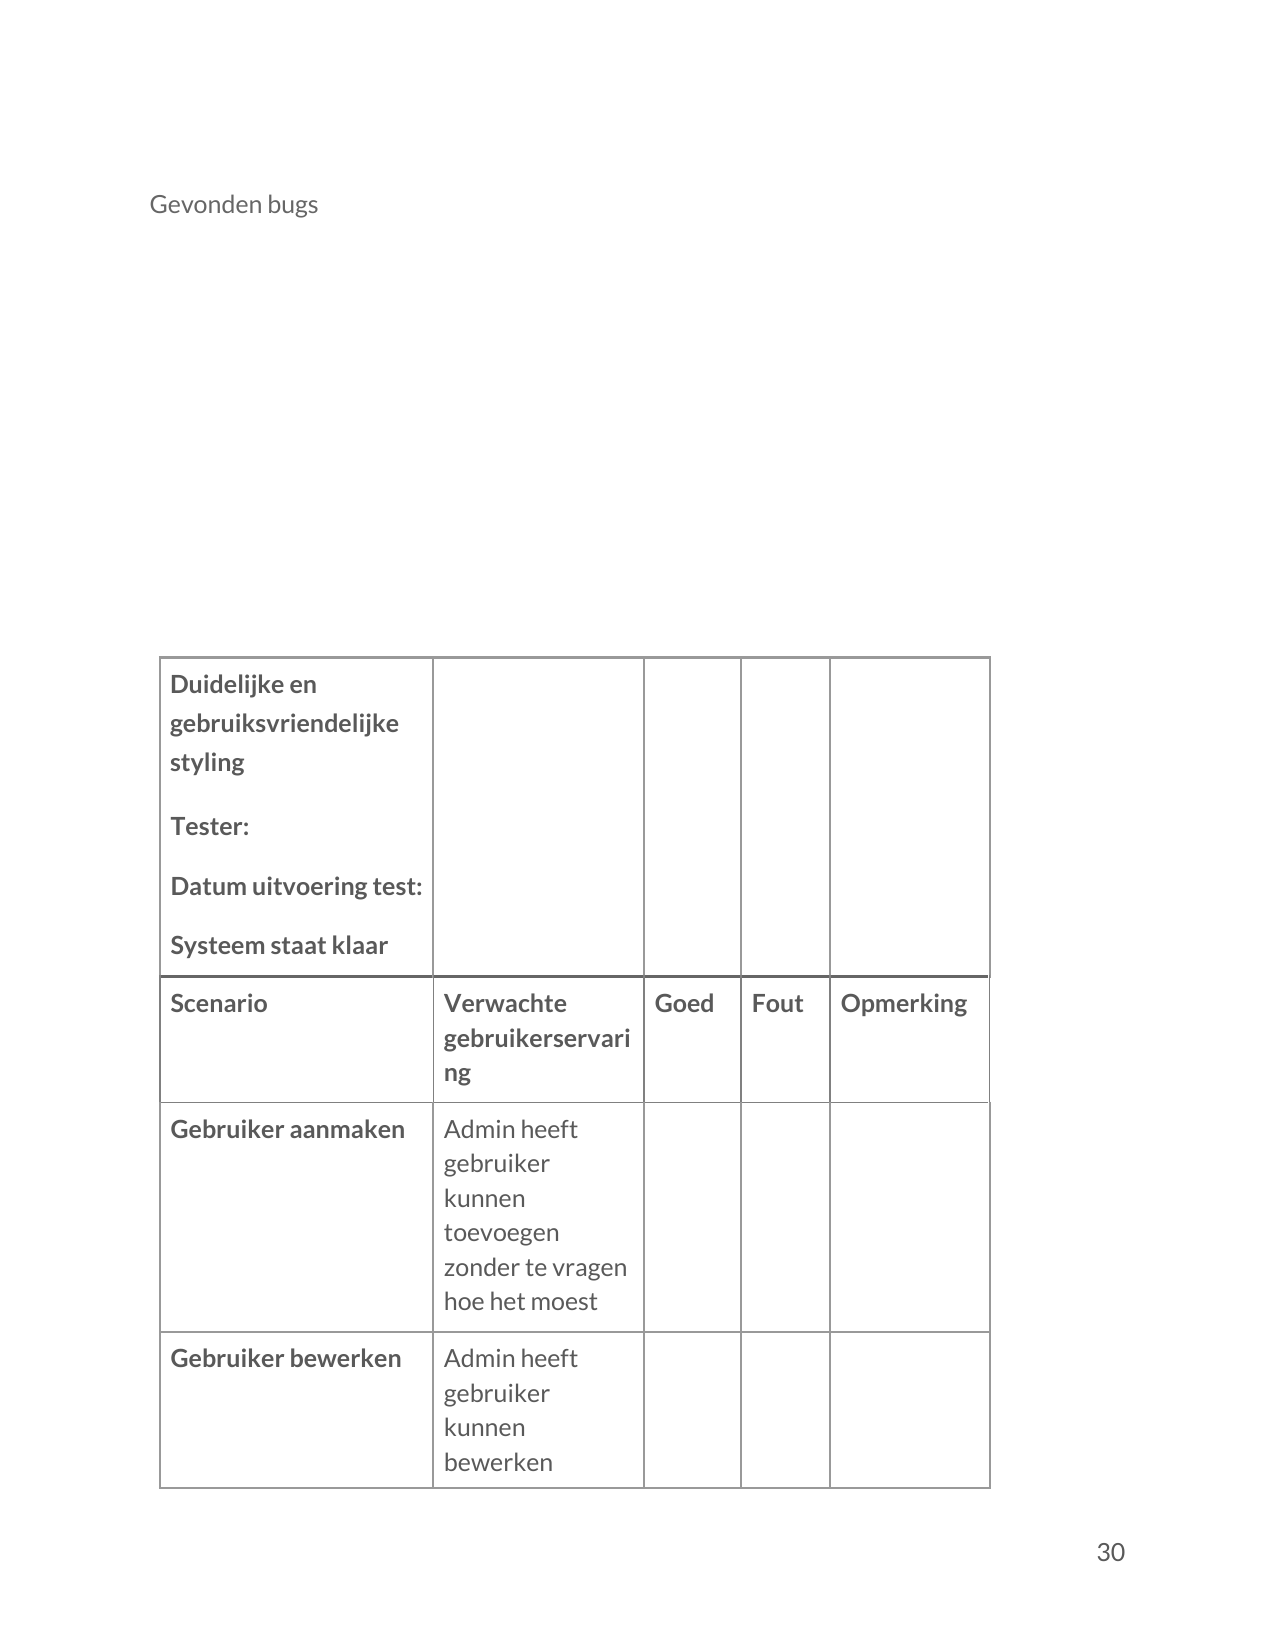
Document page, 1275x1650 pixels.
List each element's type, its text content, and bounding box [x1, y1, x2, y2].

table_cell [434, 1333, 643, 1487]
table_cell Admin heeft gebruiker kunnen toevoegen zonder te vragen hoe het moest [434, 1103, 643, 1331]
table_header [831, 659, 989, 974]
table_cell Fout [742, 978, 829, 1102]
table_cell [831, 1333, 989, 1487]
table_header [742, 659, 829, 974]
table_cell Goed [645, 978, 740, 1102]
table_cell Opmerking [831, 975, 989, 1102]
table_header [434, 659, 643, 974]
table_cell Gebruiker bewerken [161, 1333, 432, 1487]
table_cell [645, 1103, 740, 1331]
table_cell Gebruiker aanmaken [161, 1103, 432, 1331]
table_cell Verwachte gebruikerservaring [434, 978, 643, 1102]
table_header Duidelijke en gebruiksvriendelijke styling Tester: Datum uitvoering test: Systeem staat klaar [161, 659, 432, 974]
table_header [645, 659, 740, 974]
table_cell [742, 1333, 829, 1487]
table_cell [645, 1333, 740, 1487]
table_cell [831, 1102, 989, 1331]
subtitle Gevonden bugs [149, 189, 1125, 219]
table_cell Scenario [161, 978, 433, 1102]
table_cell [742, 1103, 829, 1331]
